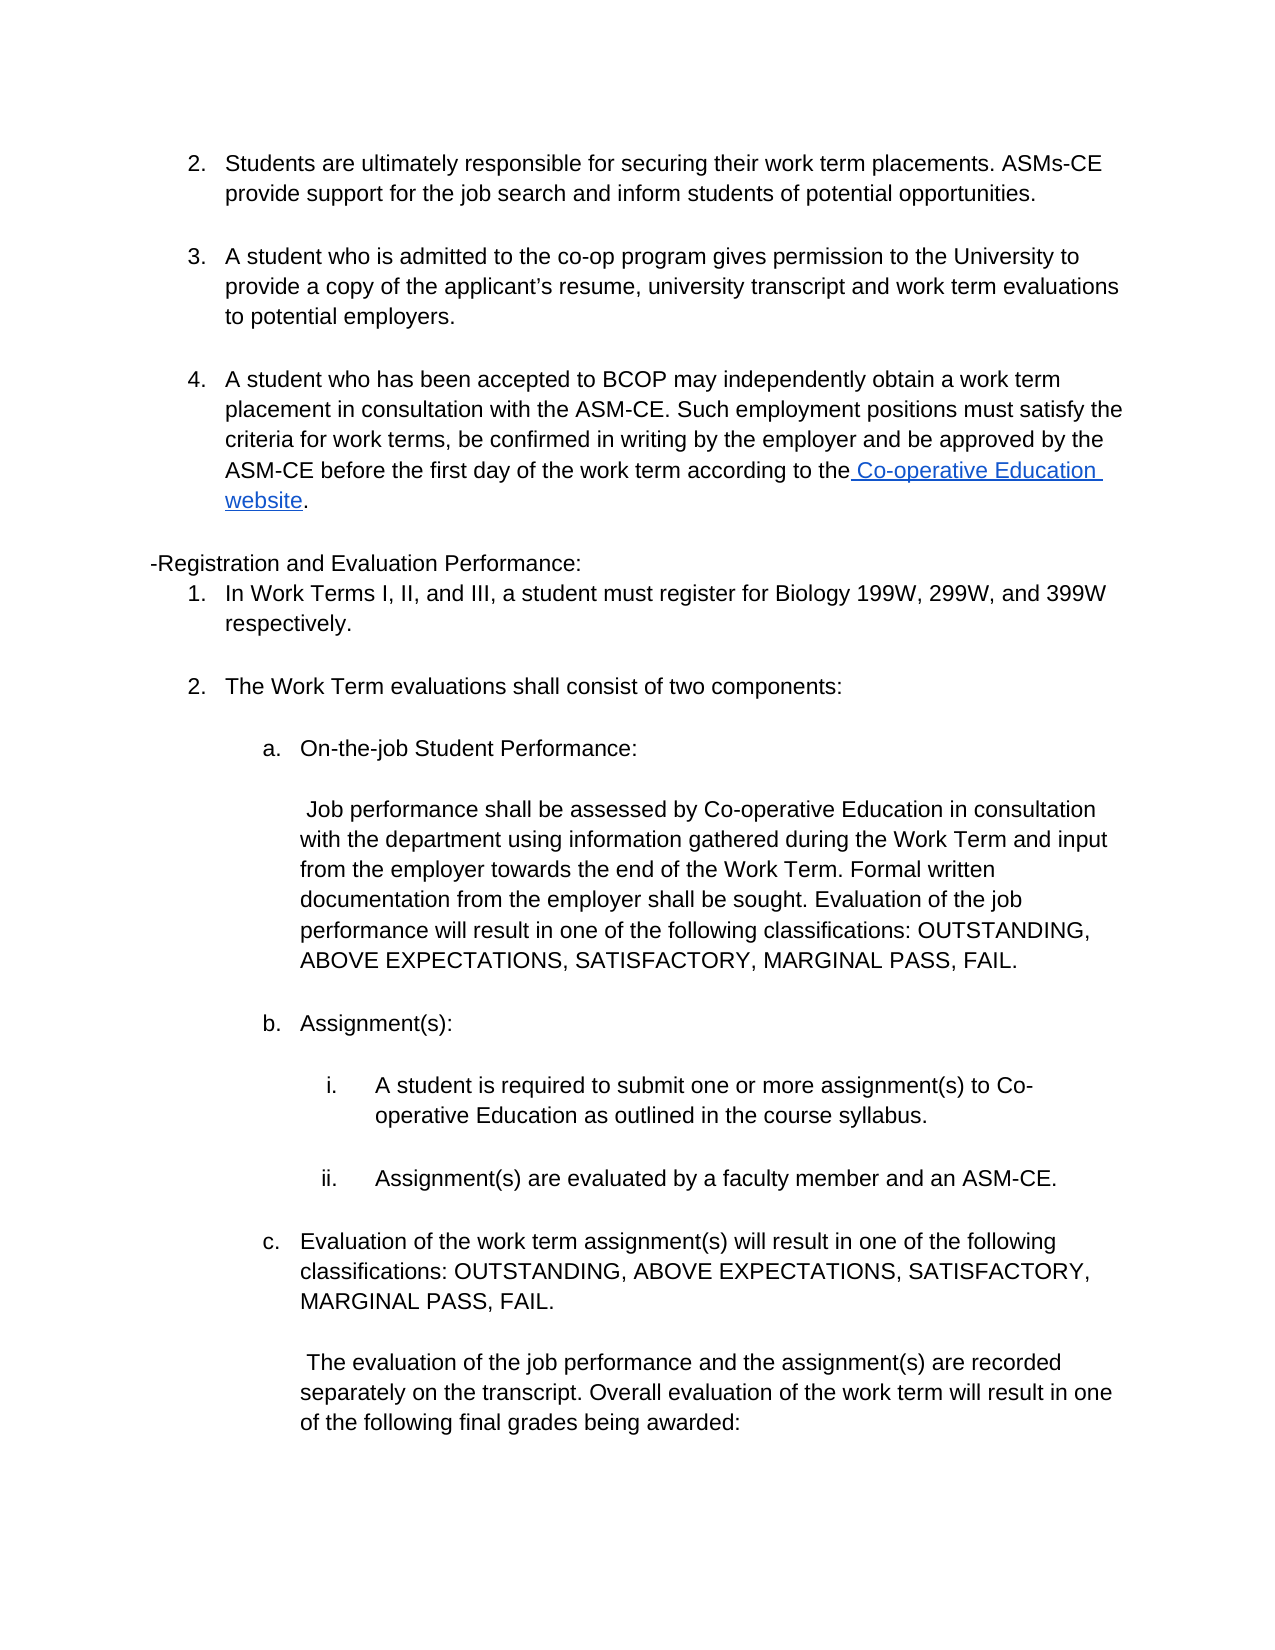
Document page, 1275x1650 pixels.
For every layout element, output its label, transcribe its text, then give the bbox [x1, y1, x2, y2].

list The Work Term evaluations shall consist of two components: [187, 673, 1125, 731]
list A student who has been accepted to BCOP may independently obtain a work term placement in consultation with the ASM-CE. Such employment positions must satisfy the criteria for work terms, be confirmed in writing by the employer and be approved by the ASM-CE before the first day of the work term according to the Co-operative Education website. [187, 366, 1125, 545]
list On-the-job Student Performance: Job performance shall be assessed by Co-operative Education in consultation with the department using information gathered during the Work Term and input from the employer towards the end of the Work Term. Formal written documentation from the employer shall be sought. Evaluation of the job performance will result in one of the following classifications: OUTSTANDING, ABOVE EXPECTATIONS, SATISFACTORY, MARGINAL PASS, FAIL. [262, 735, 1125, 1005]
list A student is required to submit one or more assignment(s) to Co-operative Education as outlined in the course syllabus. [337, 1072, 1125, 1161]
list Assignment(s): [262, 1009, 1125, 1068]
list A student who is admitted to the co-op program gives permission to the University to provide a copy of the applicant’s resume, university transcript and work term evaluations to potential employers. [187, 243, 1125, 362]
list Assignment(s) are evaluated by a faculty member and an ASM-CE. [337, 1165, 1125, 1224]
list Students are ultimately responsible for securing their work term placements. ASMs-CE provide support for the job search and inform students of potential opportunities. [187, 150, 1125, 239]
list In Work Terms I, II, and III, a student must register for Biology 199W, 299W, and 399W respectively. [187, 580, 1125, 668]
text -Registration and Evaluation Performance: [150, 549, 1125, 576]
list Evaluation of the work term assignment(s) will result in one of the following classifications: OUTSTANDING, ABOVE EXPECTATIONS, SATISFACTORY, MARGINAL PASS, FAIL. The evaluation of the job performance and the assignment(s) are recorded separately on the transcript. Overall evaluation of the work term will result in one of the following final grades being awarded: [262, 1228, 1125, 1468]
